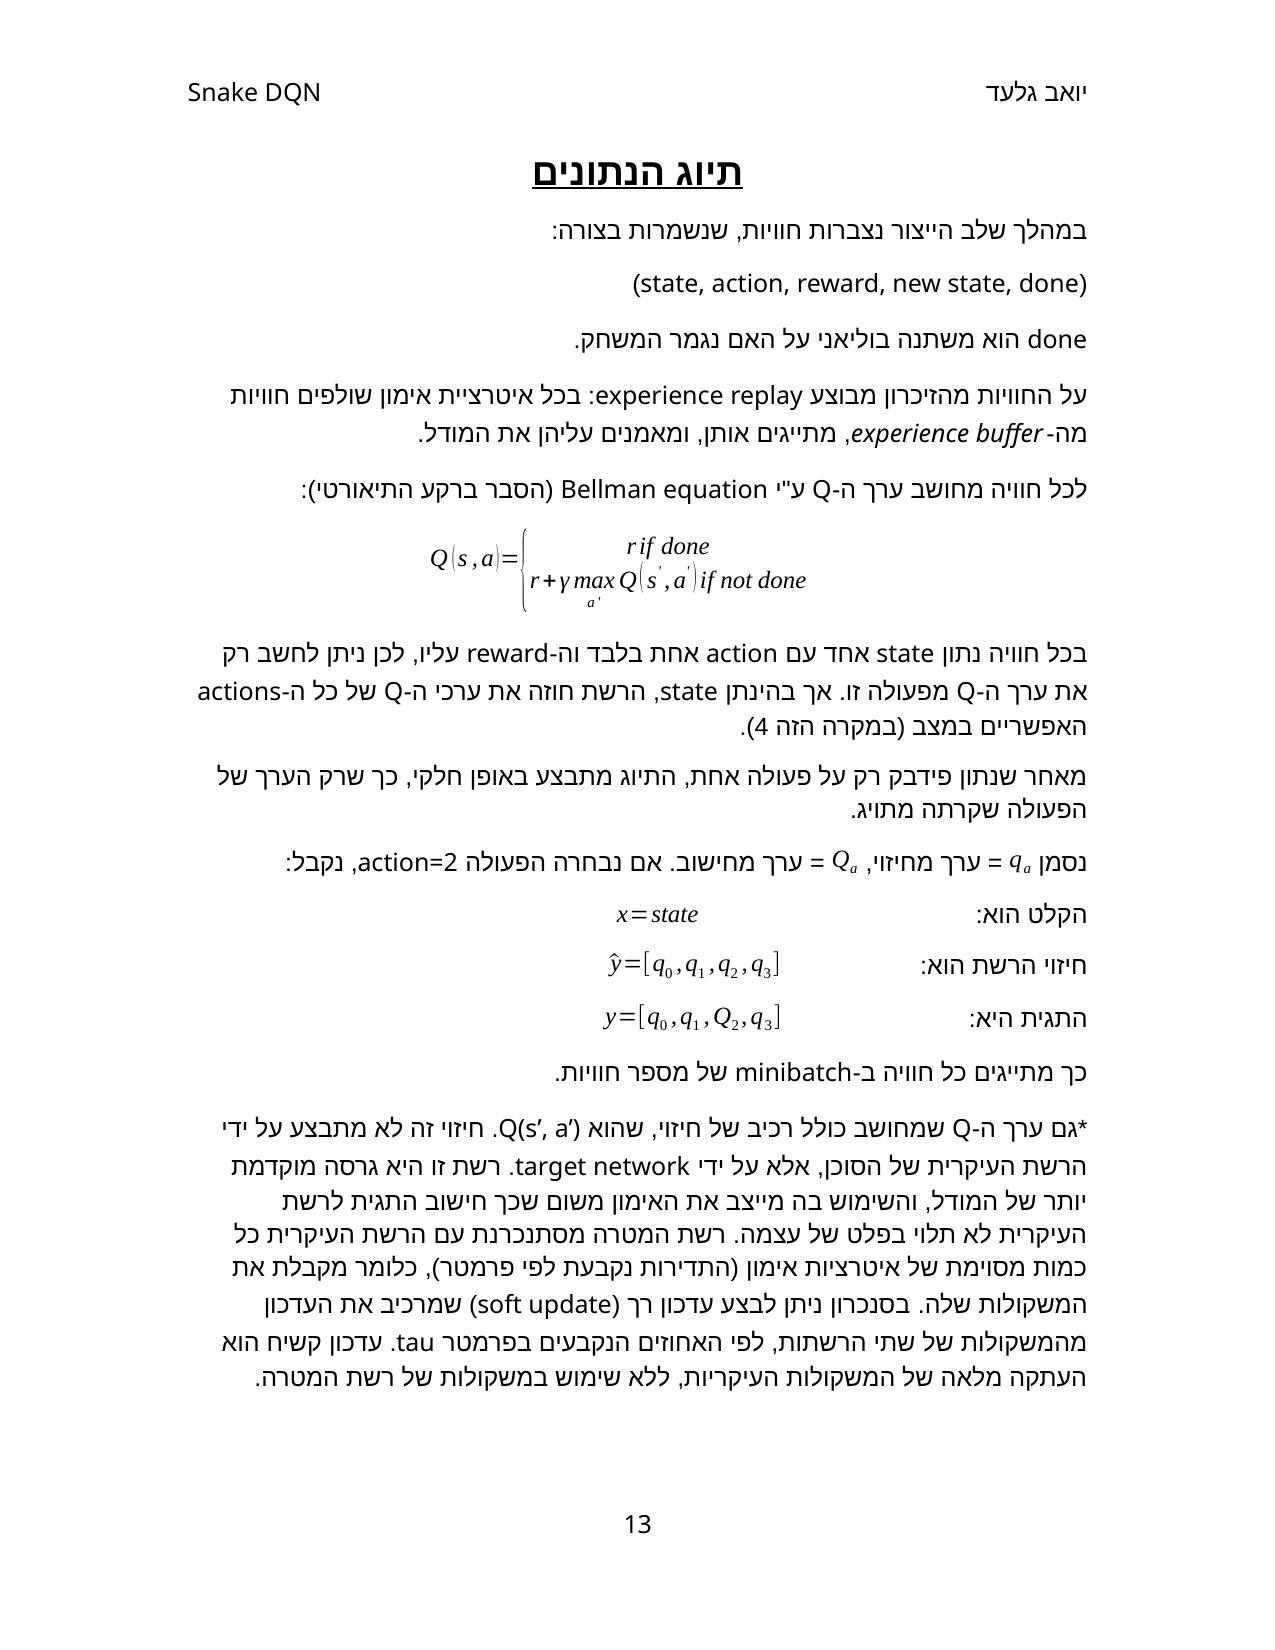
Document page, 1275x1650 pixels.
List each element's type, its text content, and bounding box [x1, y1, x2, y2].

text בכל חוויה נתון state אחד עם action אחת בלבד וה-reward עליו, לכן ניתן לחשב רק את ערך ה-Q מפעולה זו. אך בהינתן state, הרשת חוזה את ערכי ה-Q של כל ה-actions האפשריים במצב (במקרה הזה 4). [187, 636, 1087, 741]
text נסמן = ערך מחיזוי, = ערך מחישוב. אם נבחרה הפעולה action=2, נקבל: [187, 844, 1087, 879]
text (state, action, reward, new state, done) [187, 266, 1087, 300]
text לכל חוויה מחושב ערך ה-Q ע"י Bellman equation (הסבר ברקע התיאורטי): [187, 472, 1087, 506]
text *גם ערך ה-Q שמחושב כולל רכיב של חיזוי, שהוא Q(s’, a’). חיזוי זה לא מתבצע על ידי הרשת העיקרית של הסוכן, אלא על ידי target network. רשת זו היא גרסה מוקדמת יותר של המודל, והשימוש בה מייצב את האימון משום שכך חישוב התגית לרשת העיקרית לא תלוי בפלט של עצמה. רשת המטרה מסתנכרנת עם הרשת העיקרית כל כמות מסוימת של איטרציות אימון (התדירות נקבעת לפי פרמטר), כלומר מקבלת את המשקולות שלה. בסנכרון ניתן לבצע עדכון רך (soft update) שמרכיב את העדכון מהמשקולות של שתי הרשתות, לפי האחוזים הנקבעים בפרמטר tau. עדכון קשיח הוא העתקה מלאה של המשקולות העיקריות, ללא שימוש במשקולות של רשת המטרה. [187, 1111, 1087, 1392]
text התגית היא: [187, 1002, 1087, 1034]
text done הוא משתנה בוליאני על האם נגמר המשחק. [187, 322, 1087, 356]
text חיזוי הרשת הוא: [187, 950, 1087, 981]
text מאחר שנתון פידבק רק על פעולה אחת, התיוג מתבצע באופן חלקי, כך שרק הערך של הפעולה שקרתה מתויג. [187, 762, 1087, 824]
text על החוויות מהזיכרון מבוצע experience replay: בכל איטרציית אימון שולפים חוויות מה-experience buffer, מתייגים אותן, ומאמנים עליהן את המודל. [187, 378, 1087, 450]
text תיוג הנתונים [187, 150, 1087, 193]
text במהלך שלב הייצור נצברות חוויות, שנשמרות בצורה: [187, 216, 1087, 245]
text כך מתייגים כל חוויה ב-minibatch של מספר חוויות. [187, 1055, 1087, 1089]
text הקלט הוא: [187, 900, 1087, 929]
